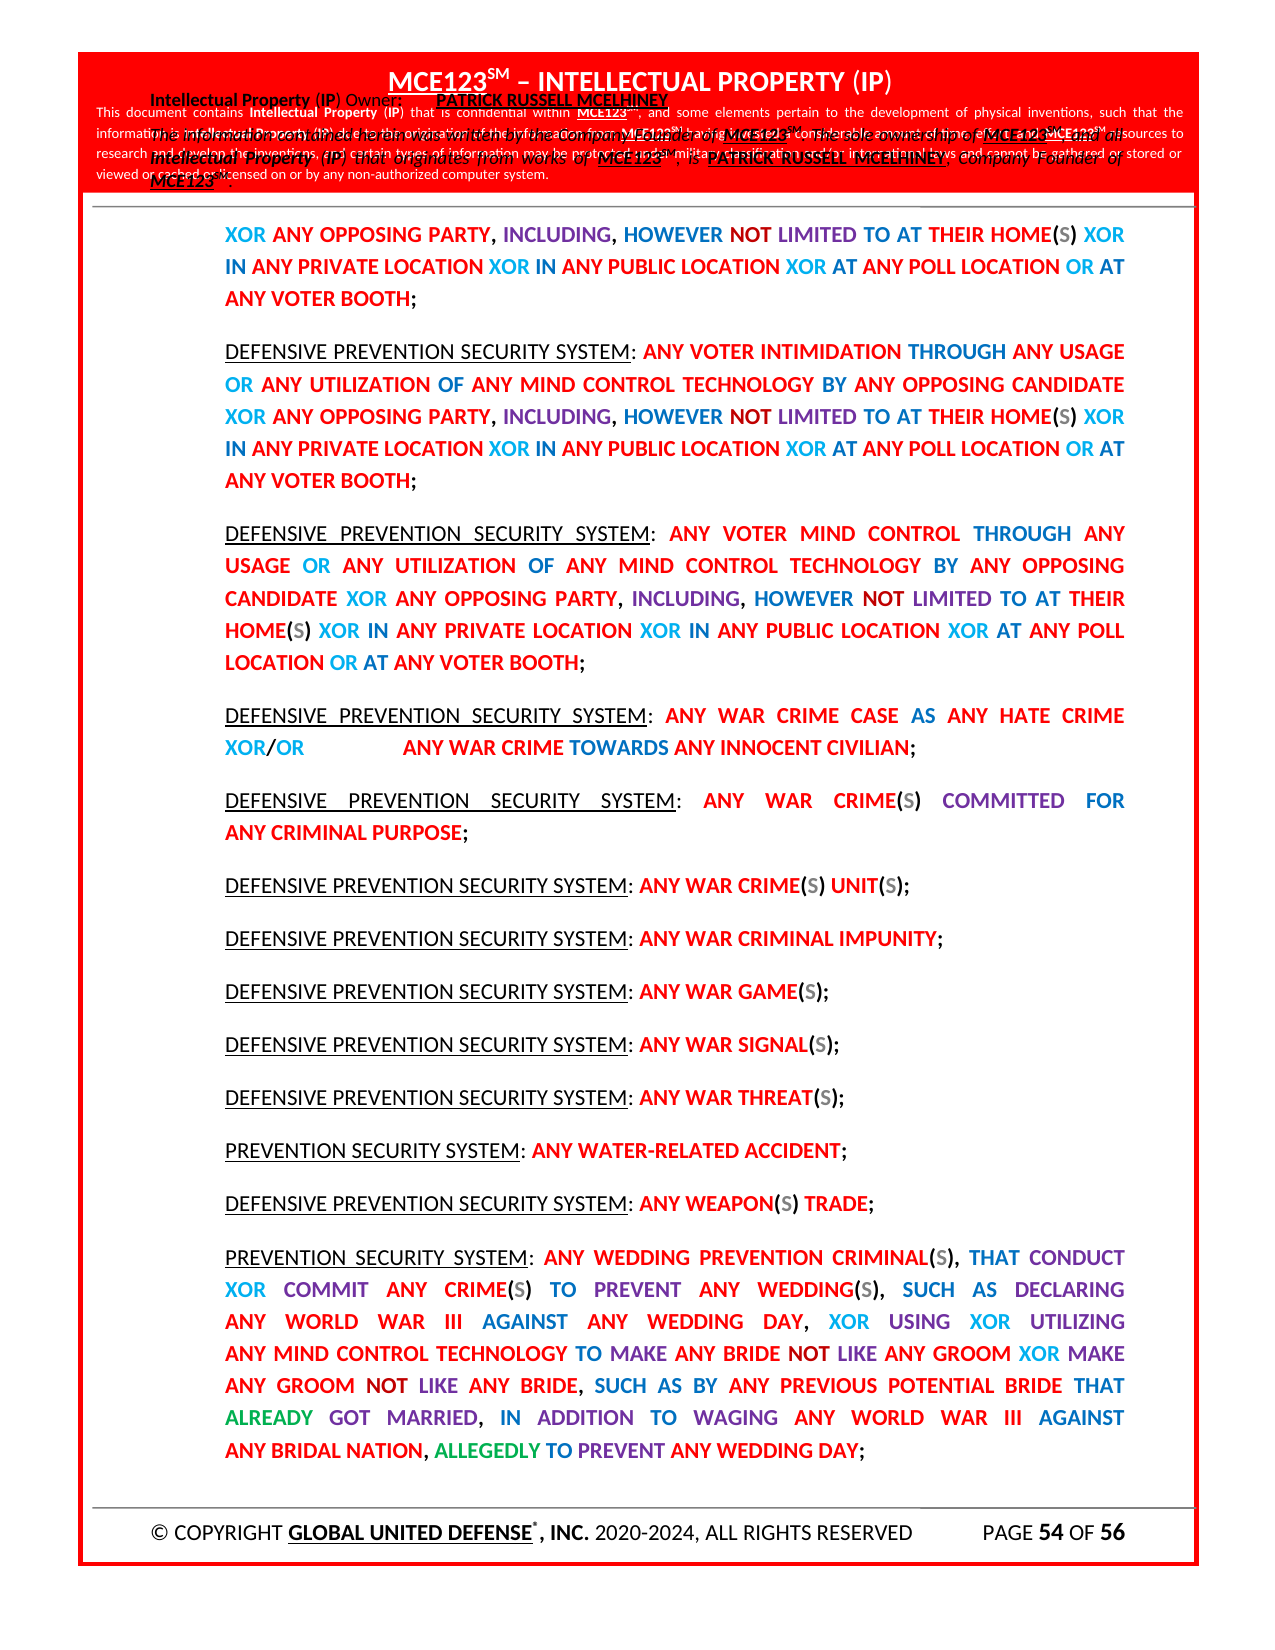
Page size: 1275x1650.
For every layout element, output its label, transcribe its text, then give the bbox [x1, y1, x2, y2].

text DEFENSIVE PREVENTION SECURITY SYSTEM: ANY WAR THREAT(S); [225, 1083, 1125, 1112]
text PREVENTION SECURITY SYSTEM: ANY WATER-RELATED ACCIDENT; [225, 1137, 1125, 1164]
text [225, 220, 1125, 312]
text DEFENSIVE PREVENTION SECURITY SYSTEM: ANY VOTER MIND CONTROL THROUGH ANY USAGE OR ANY UTILIZATION OF ANY MIND CONTROL TECHNOLOGY BY ANY OPPOSING CANDIDATE XOR ANY OPPOSING PARTY, INCLUDING, HOWEVER NOT LIMITED TO AT THEIR HOME(S) XOR IN ANY PRIVATE LOCATION XOR IN ANY PUBLIC LOCATION XOR AT ANY POLL LOCATION OR AT ANY VOTER BOOTH; [225, 519, 1125, 676]
text DEFENSIVE PREVENTION SECURITY SYSTEM: ANY WAR CRIME(S) UNIT(S); [225, 871, 1125, 899]
text PREVENTION SECURITY SYSTEM: ANY WEDDING PREVENTION CRIMINAL(S), THAT CONDUCT XOR COMMIT ANY CRIME(S) TO PREVENT ANY WEDDING(S), SUCH AS DECLARING ANY WORLD WAR III AGAINST ANY WEDDING DAY, XOR USING XOR UTILIZING ANY MIND CONTROL TECHNOLOGY TO MAKE ANY BRIDE NOT LIKE ANY GROOM XOR MAKE ANY GROOM NOT LIKE ANY BRIDE, SUCH AS BY ANY PREVIOUS POTENTIAL BRIDE THAT ALREADY GOT MARRIED, IN ADDITION TO WAGING ANY WORLD WAR III AGAINST ANY BRIDAL NATION, ALLEGEDLY TO PREVENT ANY WEDDING DAY; [225, 1243, 1125, 1464]
text DEFENSIVE PREVENTION SECURITY SYSTEM: ANY WAR CRIME CASE AS ANY HATE CRIME XOR/OR ANY WAR CRIME TOWARDS ANY INNOCENT CIVILIAN; [225, 701, 1125, 761]
text DEFENSIVE PREVENTION SECURITY SYSTEM: ANY WEAPON(S) TRADE; [225, 1189, 1125, 1218]
text DEFENSIVE PREVENTION SECURITY SYSTEM: ANY WAR SIGNAL(S); [225, 1031, 1125, 1058]
text DEFENSIVE PREVENTION SECURITY SYSTEM: ANY WAR GAME(S); [225, 977, 1125, 1006]
text DEFENSIVE PREVENTION SECURITY SYSTEM: ANY WAR CRIME(S) COMMITTED FOR ANY CRIMINAL PURPOSE; [225, 786, 1125, 846]
text DEFENSIVE PREVENTION SECURITY SYSTEM: ANY WAR CRIMINAL IMPUNITY; [225, 924, 1125, 952]
text DEFENSIVE PREVENTION SECURITY SYSTEM: ANY VOTER INTIMIDATION THROUGH ANY USAGE OR ANY UTILIZATION OF ANY MIND CONTROL TECHNOLOGY BY ANY OPPOSING CANDIDATE XOR ANY OPPOSING PARTY, INCLUDING, HOWEVER NOT LIMITED TO AT THEIR HOME(S) XOR IN ANY PRIVATE LOCATION XOR IN ANY PUBLIC LOCATION XOR AT ANY POLL LOCATION OR AT ANY VOTER BOOTH; [225, 337, 1125, 494]
